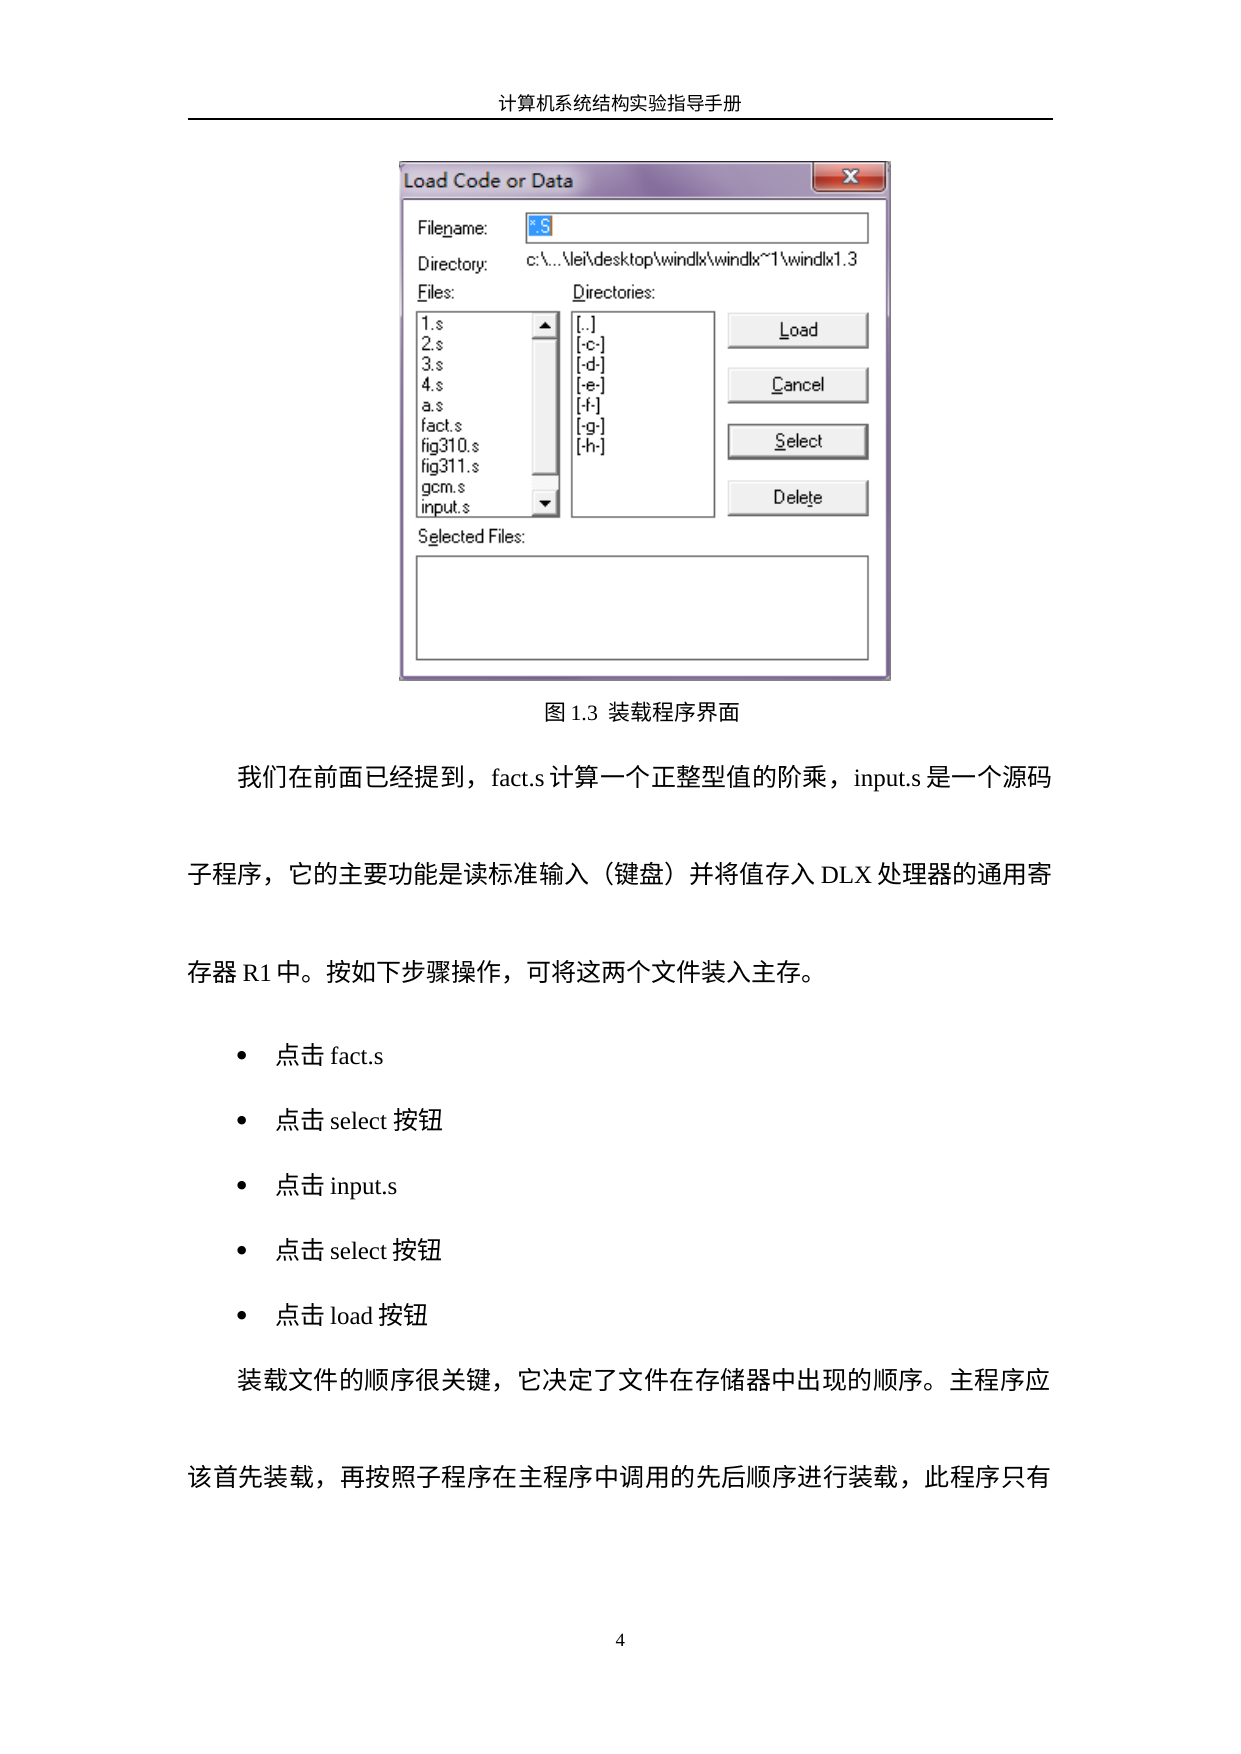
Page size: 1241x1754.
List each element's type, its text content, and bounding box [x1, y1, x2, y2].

picture [399, 161, 891, 681]
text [187, 1346, 1053, 1508]
text 点击select按钮 [187, 1216, 1053, 1281]
text 点击load按钮 [187, 1281, 1053, 1346]
text 我们在前面已经提到，fact.s计算一个正整型值的阶乘，input.s是一个源码子程序，它的主要功能是读标准输入（键盘）并将值存入DLX处理器的通用寄存器R1中。按如下步骤操作，可将这两个文件装入主存。 [187, 743, 1053, 1003]
text 点击input.s [187, 1151, 1053, 1216]
text 图1.3 装载程序界面 [187, 694, 1053, 727]
text 点击fact.s [187, 1021, 1053, 1086]
text 点击select 按钮 [187, 1086, 1053, 1151]
